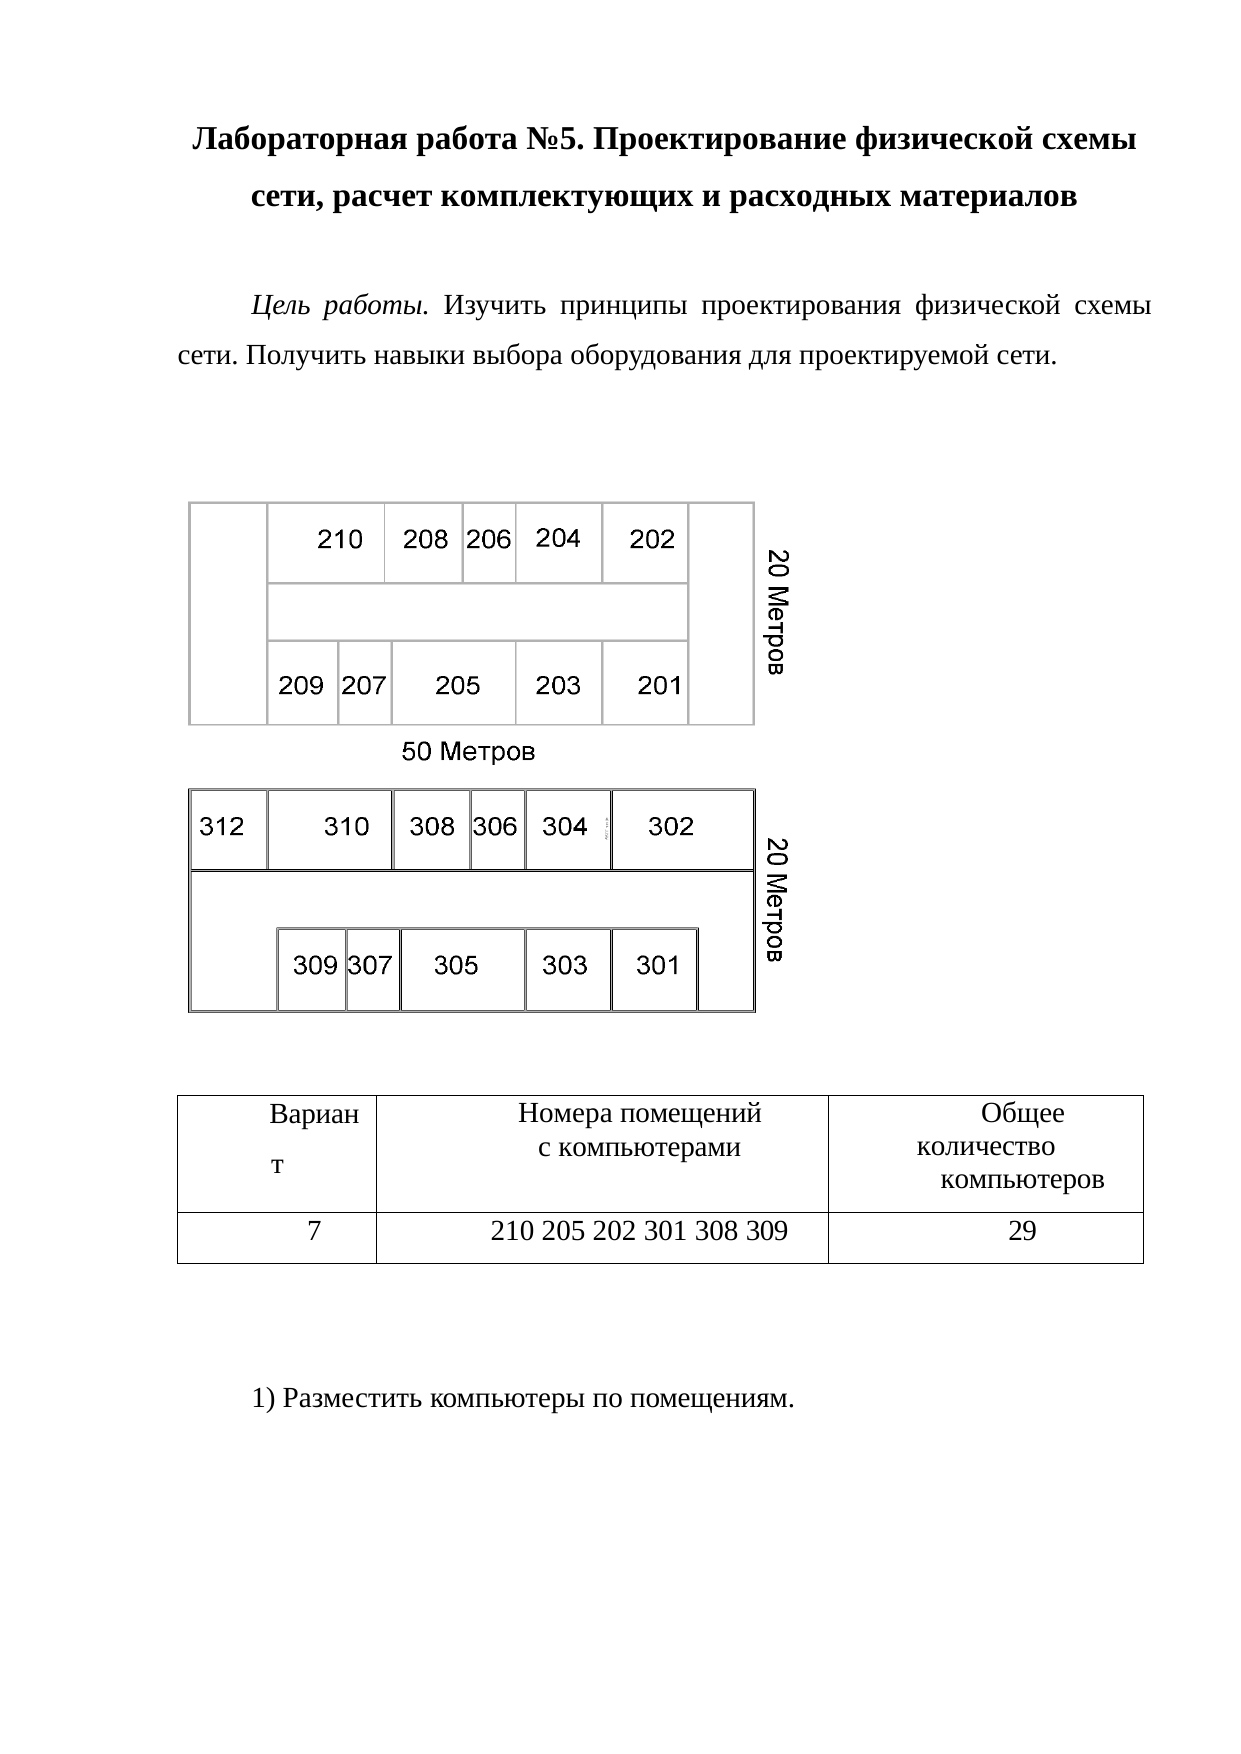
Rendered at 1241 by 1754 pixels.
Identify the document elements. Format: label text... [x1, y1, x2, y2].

picture [177, 481, 803, 1019]
text Цель работы. Изучить принципы проектирования физической схемы сети. Получить навыки выбора оборудования для проектируемой сети. [177, 287, 1152, 371]
table_header Вариант [178, 1096, 376, 1212]
table_cell 29 [829, 1213, 1143, 1263]
text Лабораторная работа №5. Проектирование физической схемы сети, расчет комплектующих и расходных материалов [177, 118, 1152, 214]
table_header Номера помещений с компьютерами [377, 1096, 828, 1212]
table_cell 7 [178, 1213, 376, 1263]
table_cell 210 205 202 301 308 309 [377, 1213, 828, 1263]
text 1) Разместить компьютеры по помещениям. [177, 1380, 1152, 1414]
table_header Общее количество компьютеров [829, 1096, 1143, 1212]
